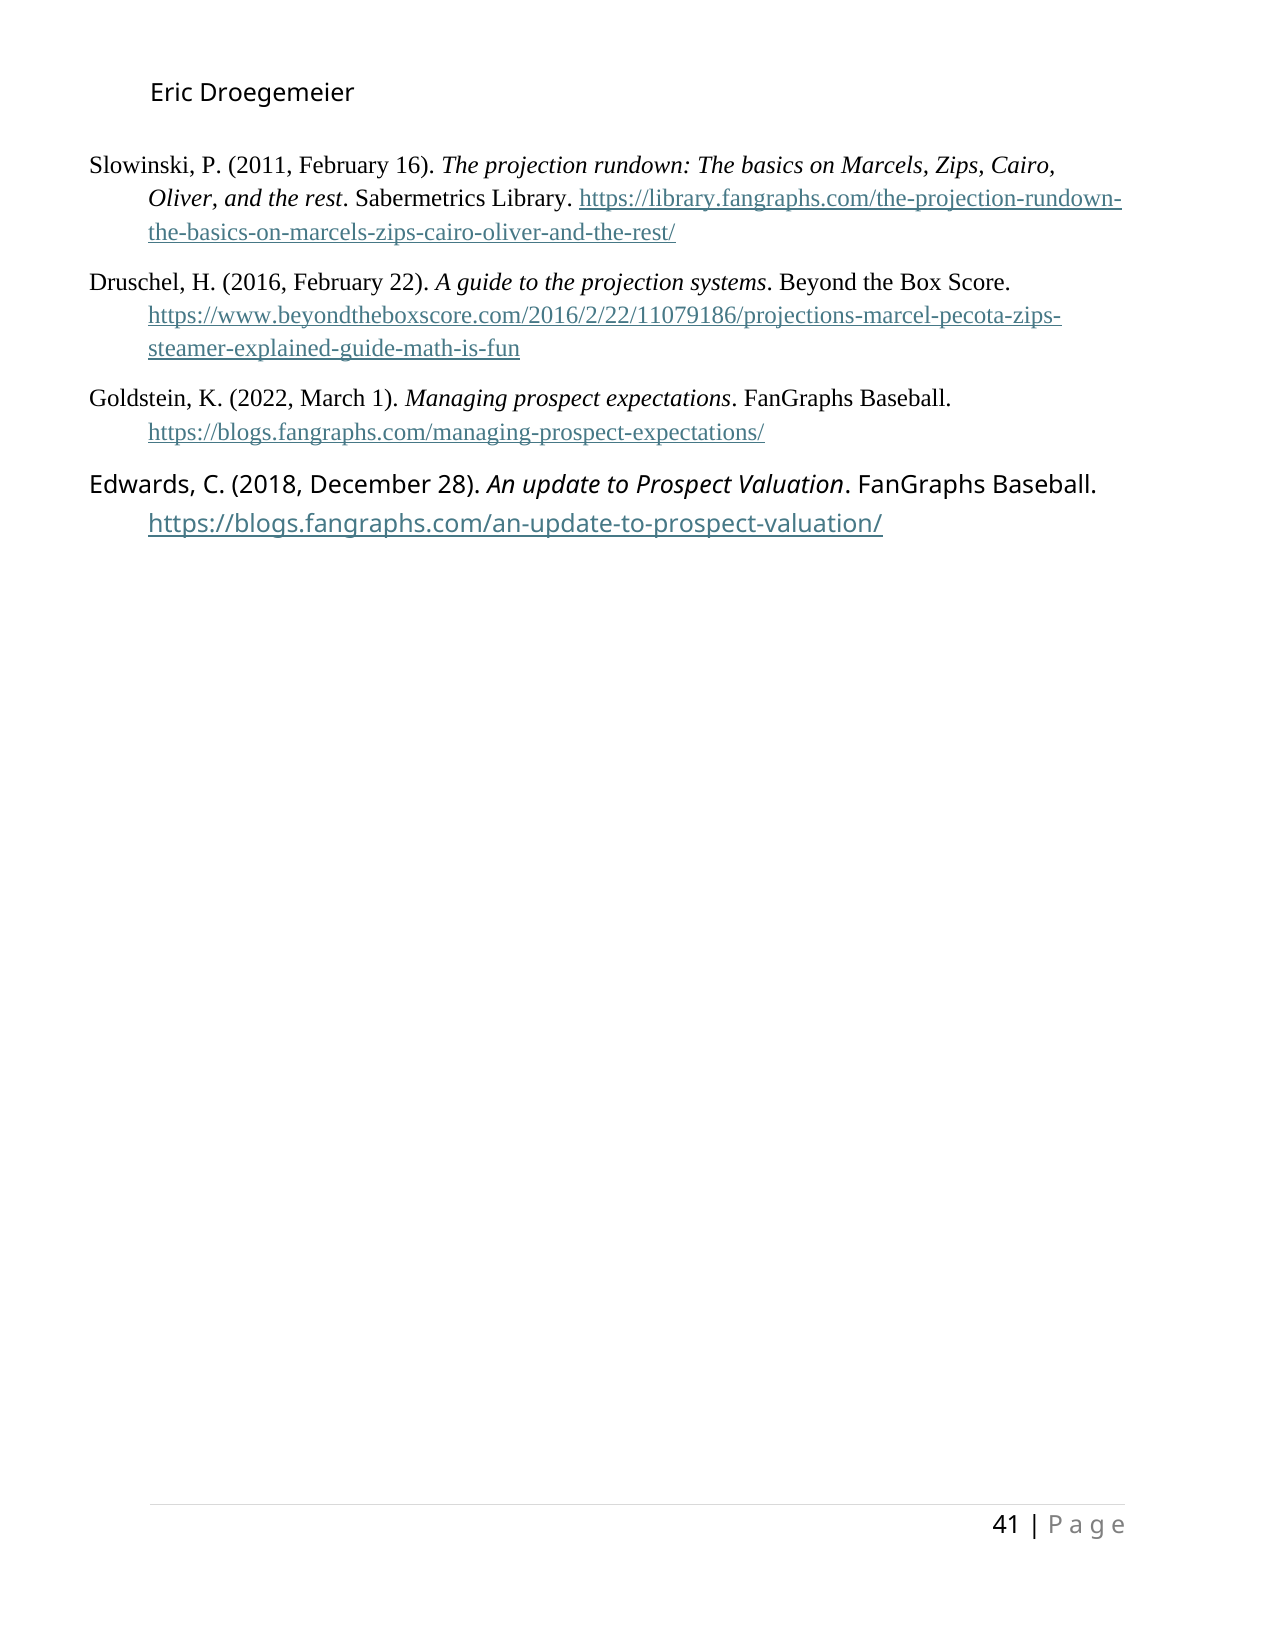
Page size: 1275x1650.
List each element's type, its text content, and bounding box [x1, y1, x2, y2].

text Slowinski, P. (2011, February 16). The projection rundown: The basics on Marcels, Zips, Cairo, Oliver, and the rest. Sabermetrics Library. https://library.fangraphs.com/the-projection-rundown-the-basics-on-marcels-zips-cairo-oliver-and-the-rest/ [89, 150, 1127, 245]
text Edwards, C. (2018, December 28). An update to Prospect Valuation. FanGraphs Baseball. https://blogs.fangraphs.com/an-update-to-prospect-valuation/ [89, 467, 1127, 540]
text Druschel, H. (2016, February 22). A guide to the projection systems. Beyond the Box Score. https://www.beyondtheboxscore.com/2016/2/22/11079186/projections-marcel-pecota-zips-steamer-explained-guide-math-is-fun [89, 267, 1127, 362]
text Goldstein, K. (2022, March 1). Managing prospect expectations. FanGraphs Baseball. https://blogs.fangraphs.com/managing-prospect-expectations/ [89, 383, 1127, 445]
